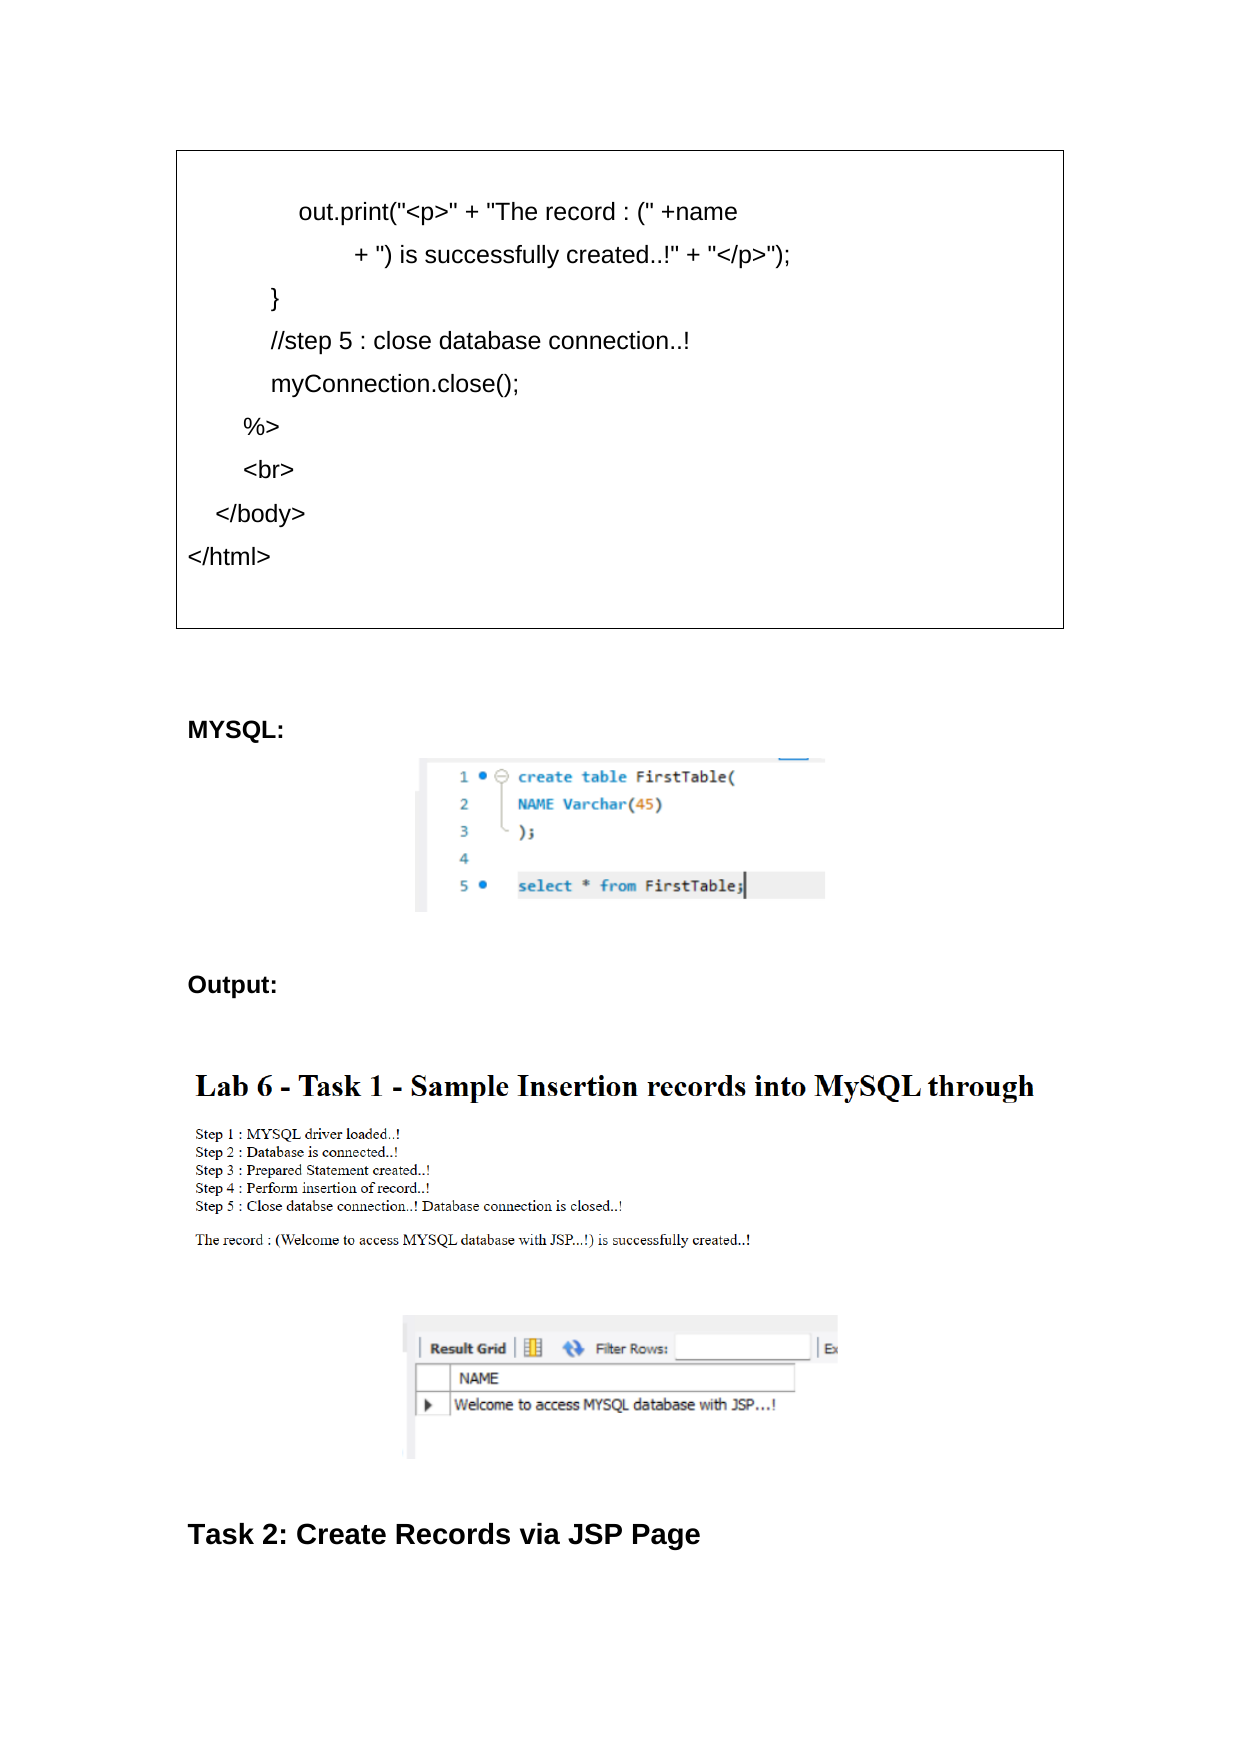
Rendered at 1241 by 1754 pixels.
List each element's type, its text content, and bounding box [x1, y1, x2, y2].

text MYSQL: [187, 715, 1053, 744]
text Output: [187, 970, 1053, 998]
text Task 2: Create Records via JSP Page [187, 1517, 1053, 1550]
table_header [177, 151, 1063, 628]
picture [402, 1315, 838, 1459]
picture [192, 1056, 1048, 1258]
picture [415, 758, 826, 912]
